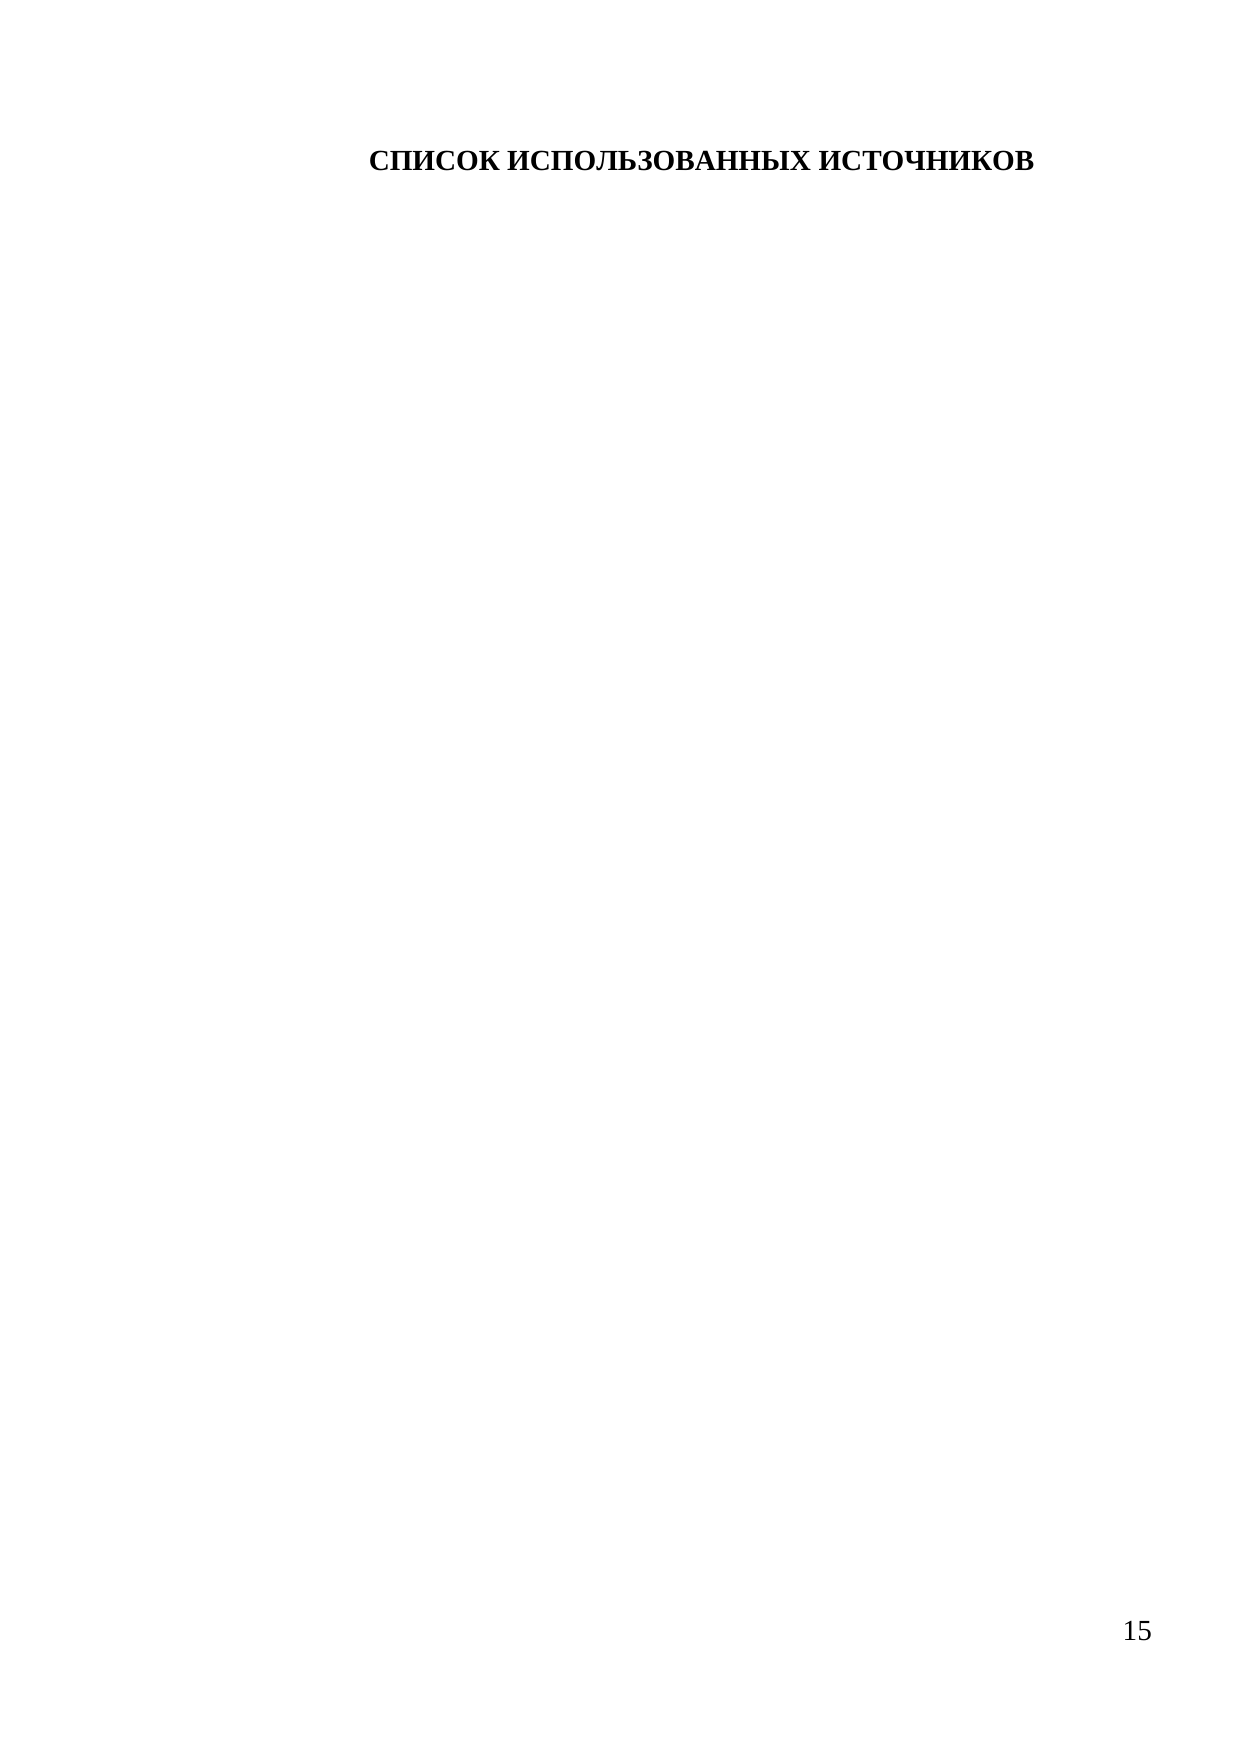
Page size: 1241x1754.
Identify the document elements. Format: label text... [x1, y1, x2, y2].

subtitle Список использованных источников [177, 143, 1152, 177]
